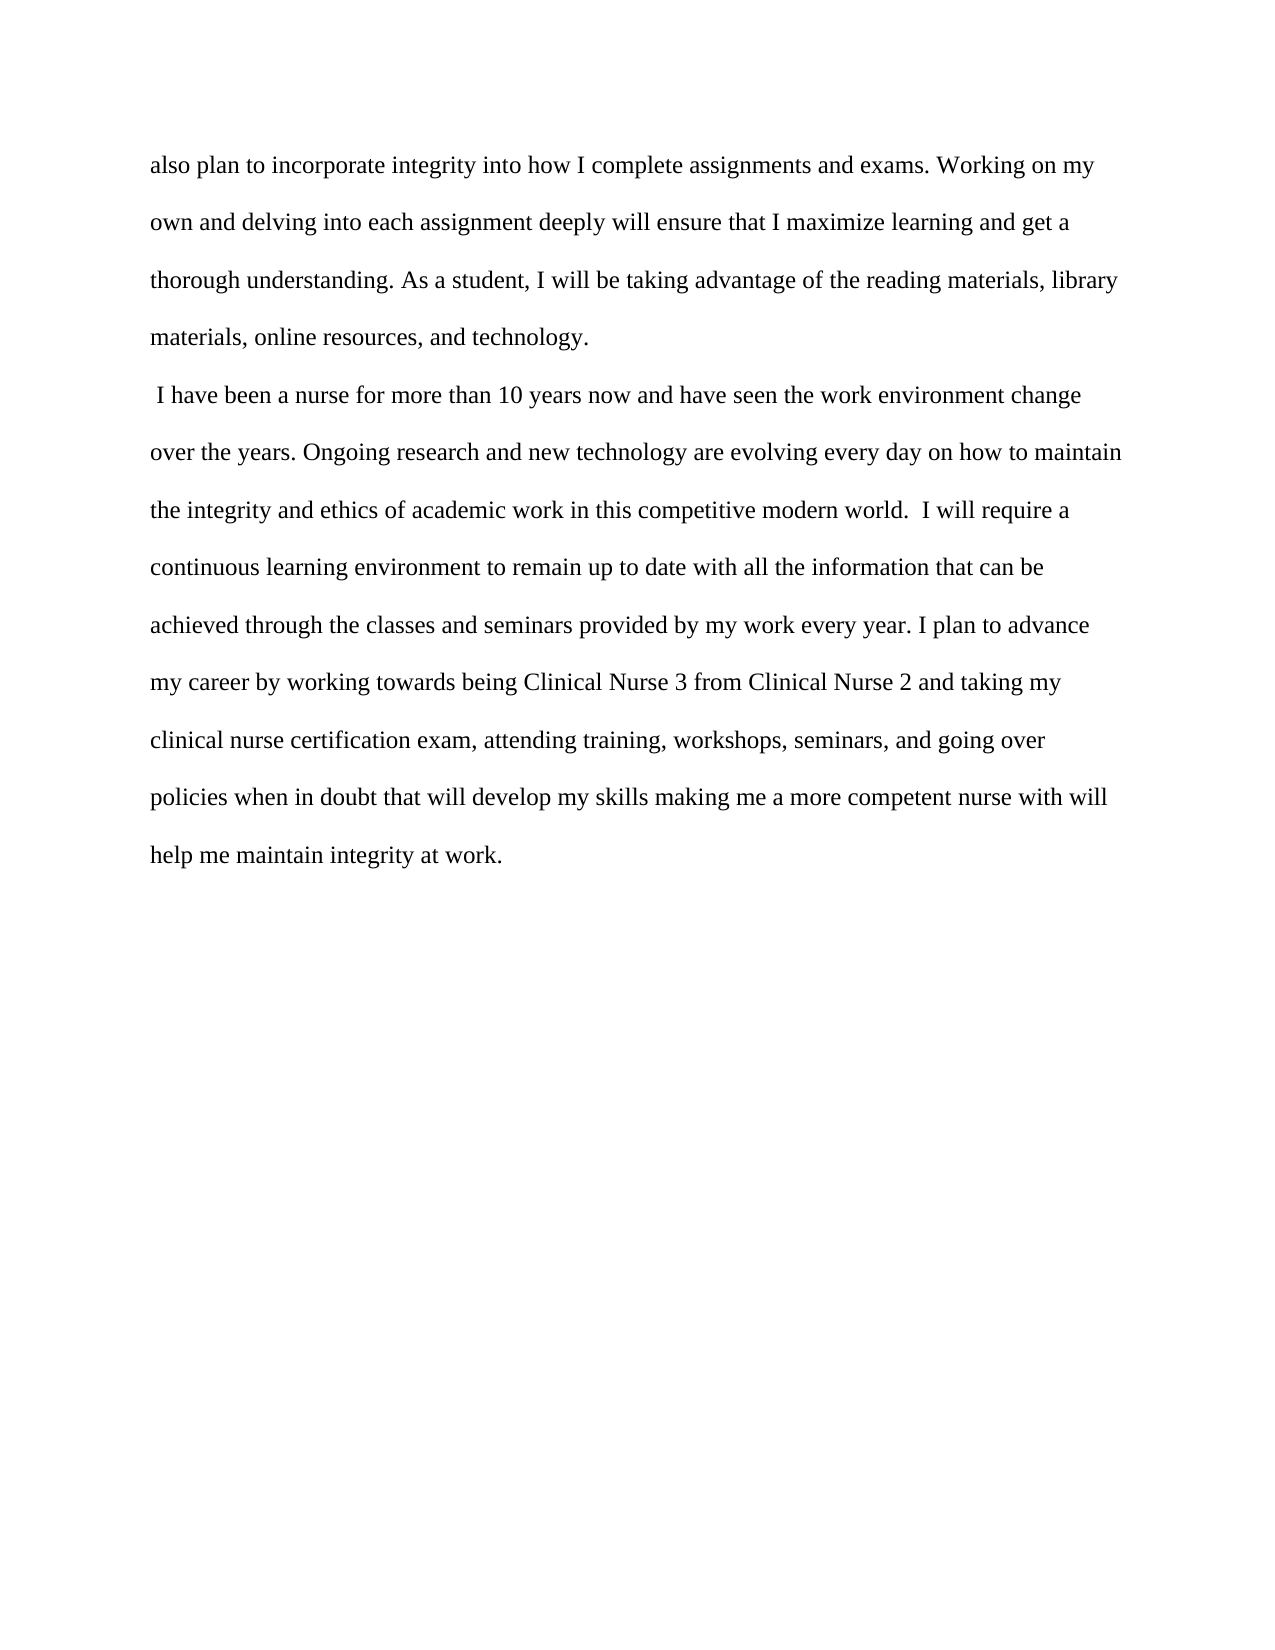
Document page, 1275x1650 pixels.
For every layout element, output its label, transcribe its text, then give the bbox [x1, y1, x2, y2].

list I have been a nurse for more than 10 years now and have seen the work environment change over the years. Ongoing research and new technology are evolving every day on how to maintain the integrity and ethics of academic work in this competitive modern world. I will require a continuous learning environment to remain up to date with all the information that can be achieved through the classes and seminars provided by my work every year. I plan to advance my career by working towards being Clinical Nurse 3 from Clinical Nurse 2 and taking my clinical nurse certification exam, attending training, workshops, seminars, and going over policies when in doubt that will develop my skills making me a more competent nurse with will help me maintain integrity at work. [150, 380, 1125, 869]
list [150, 150, 1125, 351]
